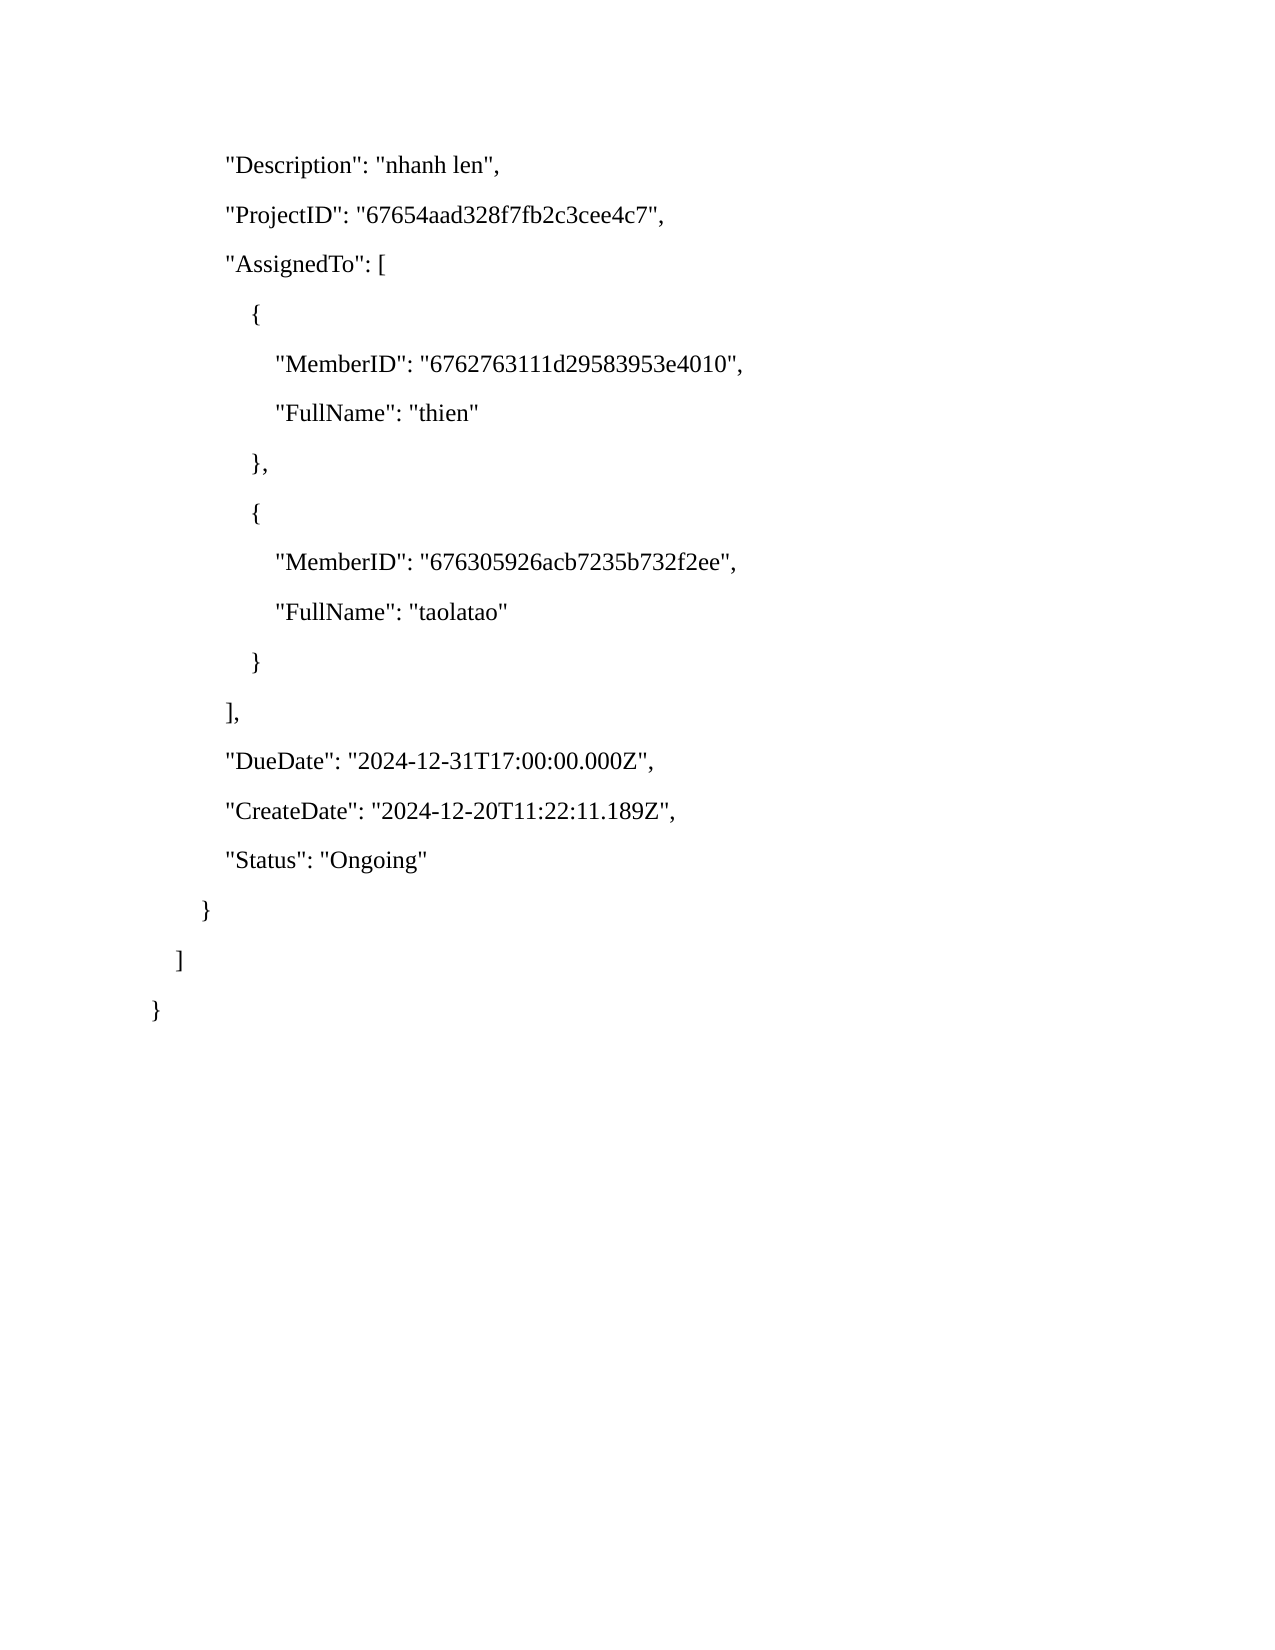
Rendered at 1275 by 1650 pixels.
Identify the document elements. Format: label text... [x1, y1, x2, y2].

text ], [150, 697, 1125, 725]
text { [150, 498, 1125, 527]
text "DueDate": "2024-12-31T17:00:00.000Z", [150, 746, 1125, 775]
text ] [150, 945, 1125, 974]
text "AssignedTo": [ [150, 249, 1125, 278]
text "ProjectID": "67654aad328f7fb2c3cee4c7", [150, 200, 1125, 228]
text "MemberID": "6762763111d29583953e4010", [150, 349, 1125, 377]
text "Description": "nhanh len", [150, 150, 1125, 179]
text }, [150, 448, 1125, 477]
text } [150, 895, 1125, 924]
text "FullName": "taolatao" [150, 597, 1125, 626]
text "MemberID": "676305926acb7235b732f2ee", [150, 547, 1125, 576]
text "Status": "Ongoing" [150, 846, 1125, 874]
text } [150, 647, 1125, 676]
text { [150, 299, 1125, 328]
text } [150, 995, 1125, 1023]
text "FullName": "thien" [150, 398, 1125, 427]
text "CreateDate": "2024-12-20T11:22:11.189Z", [150, 796, 1125, 825]
